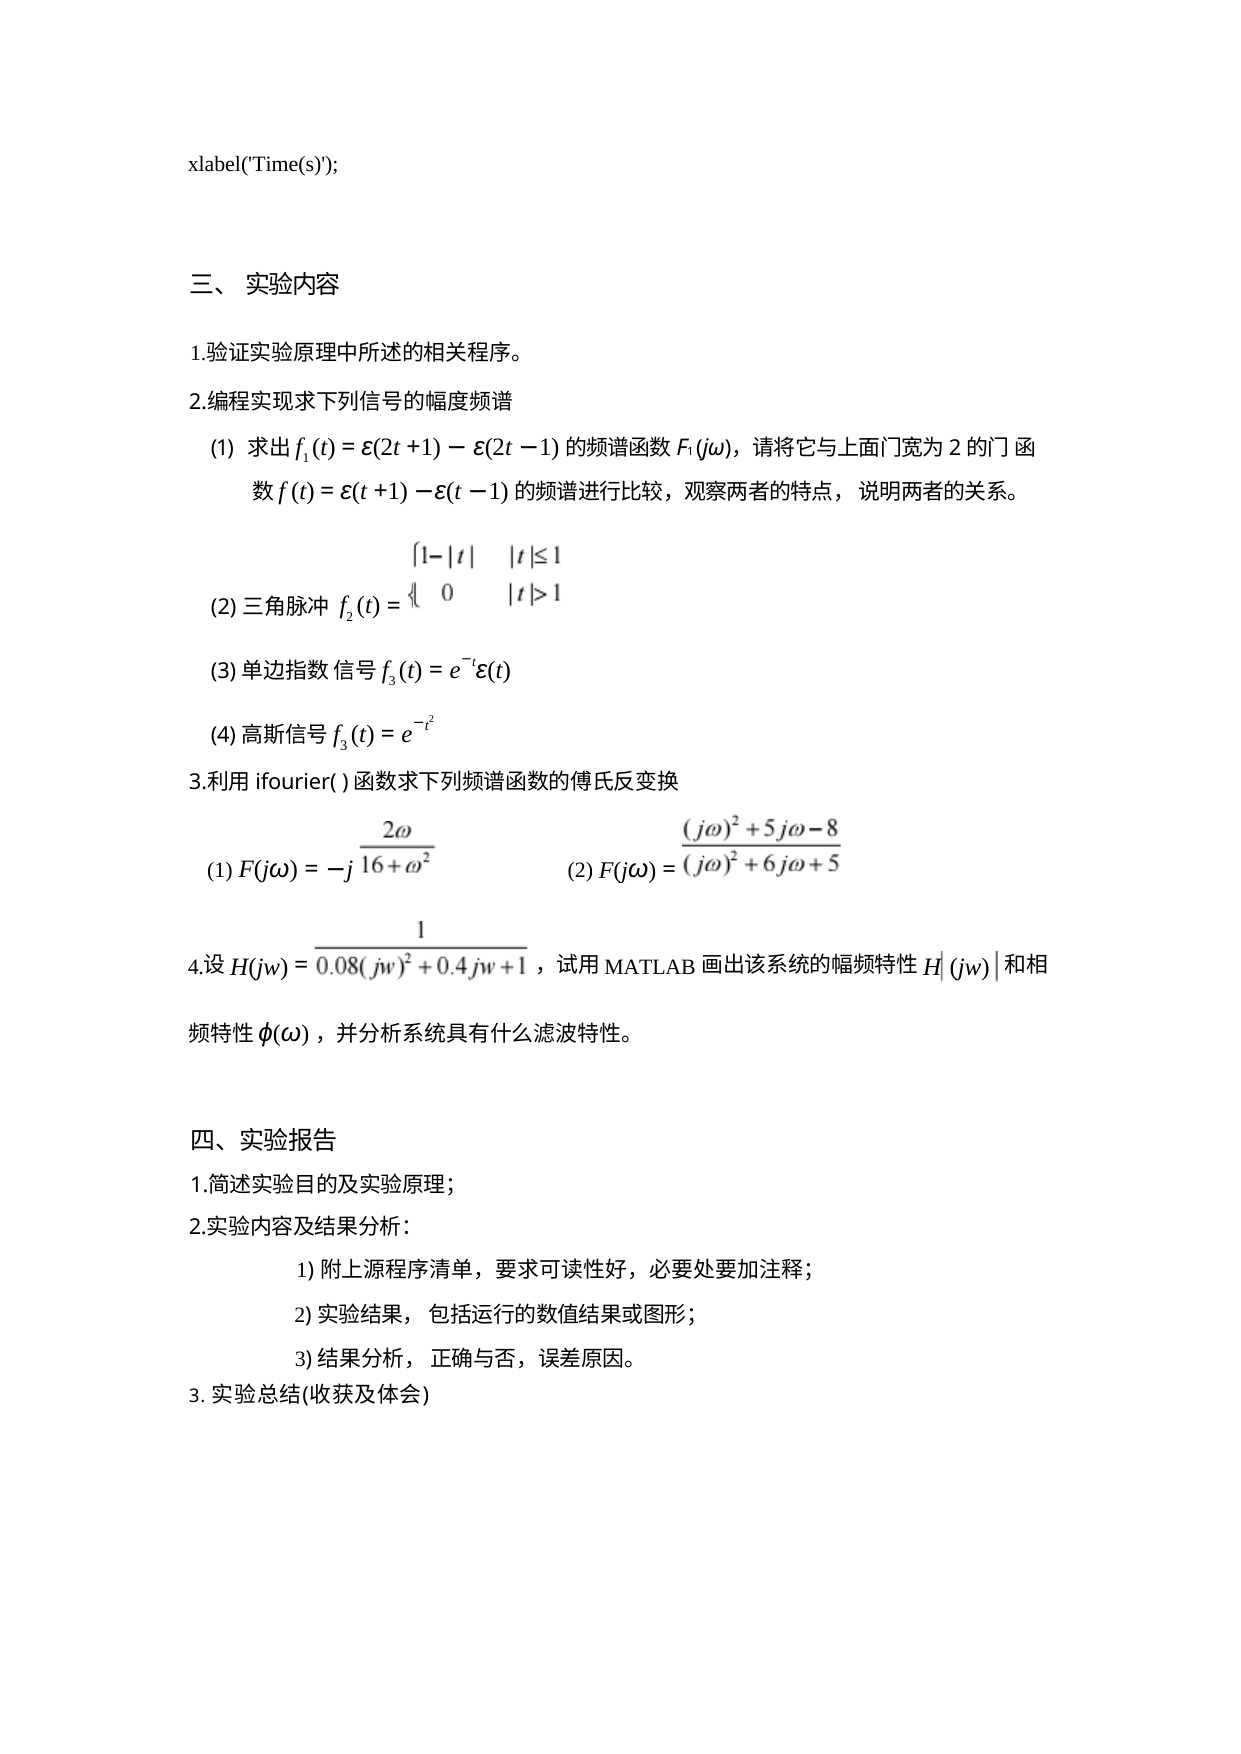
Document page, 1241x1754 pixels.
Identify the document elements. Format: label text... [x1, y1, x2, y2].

text (1) 求出f1 (t) = ε(2t +1) − ε(2t −1) 的频谱函数 F1 (jω)，请将它与上面门宽为 2 的门 函数f (t) = ε(t +1) −ε(t −1) 的频谱进行比较，观察两者的特点， 说明两者的关系。 [211, 429, 1051, 507]
text (2) 三角脉冲 f2 (t) = [211, 537, 1054, 624]
text 2.编程实现求下列信号的幅度频谱 [188, 388, 1054, 417]
picture [407, 537, 564, 612]
text 3) 结果分析， 正确与否，误差原因。 [294, 1343, 1054, 1372]
text 3. 实验总结(收获及体会) [188, 1379, 1054, 1408]
text (1) F(jω) = −j (2) F(jω) = [207, 811, 1054, 886]
picture [682, 810, 841, 879]
text 1) 附上源程序清单，要求可读性好，必要处要加注释； [296, 1254, 1054, 1283]
text 四、实验报告 [190, 1123, 1054, 1156]
picture [314, 921, 529, 982]
text 频特性ϕ(ω) ，并分析系统具有什么滤波特性。 [188, 1019, 1054, 1052]
picture [359, 821, 436, 879]
text 3.利用 ifourier( ) 函数求下列频谱函数的傅氏反变换 [189, 766, 1054, 795]
text (3) 单边指数 信号f3 (t) = e−tε(t) [211, 650, 1054, 685]
text 1.验证实验原理中所述的相关程序。 [190, 337, 1054, 366]
text xlabel('Time(s)'); [188, 152, 1054, 181]
text 2) 实验结果， 包括运行的数值结果或图形； [294, 1299, 1054, 1328]
text 4.设H(jw) = ，试用 MATLAB 画出该系统的幅频特性 H (jw) 和相 [188, 922, 1054, 989]
text 三、 实验内容 [189, 267, 1054, 300]
picture [940, 951, 944, 982]
text 1.简述实验目的及实验原理； [190, 1177, 1054, 1209]
text (4) 高斯信号f3 (t) = e−t2 [211, 713, 1054, 749]
text 2.实验内容及结果分析： [188, 1209, 1054, 1241]
